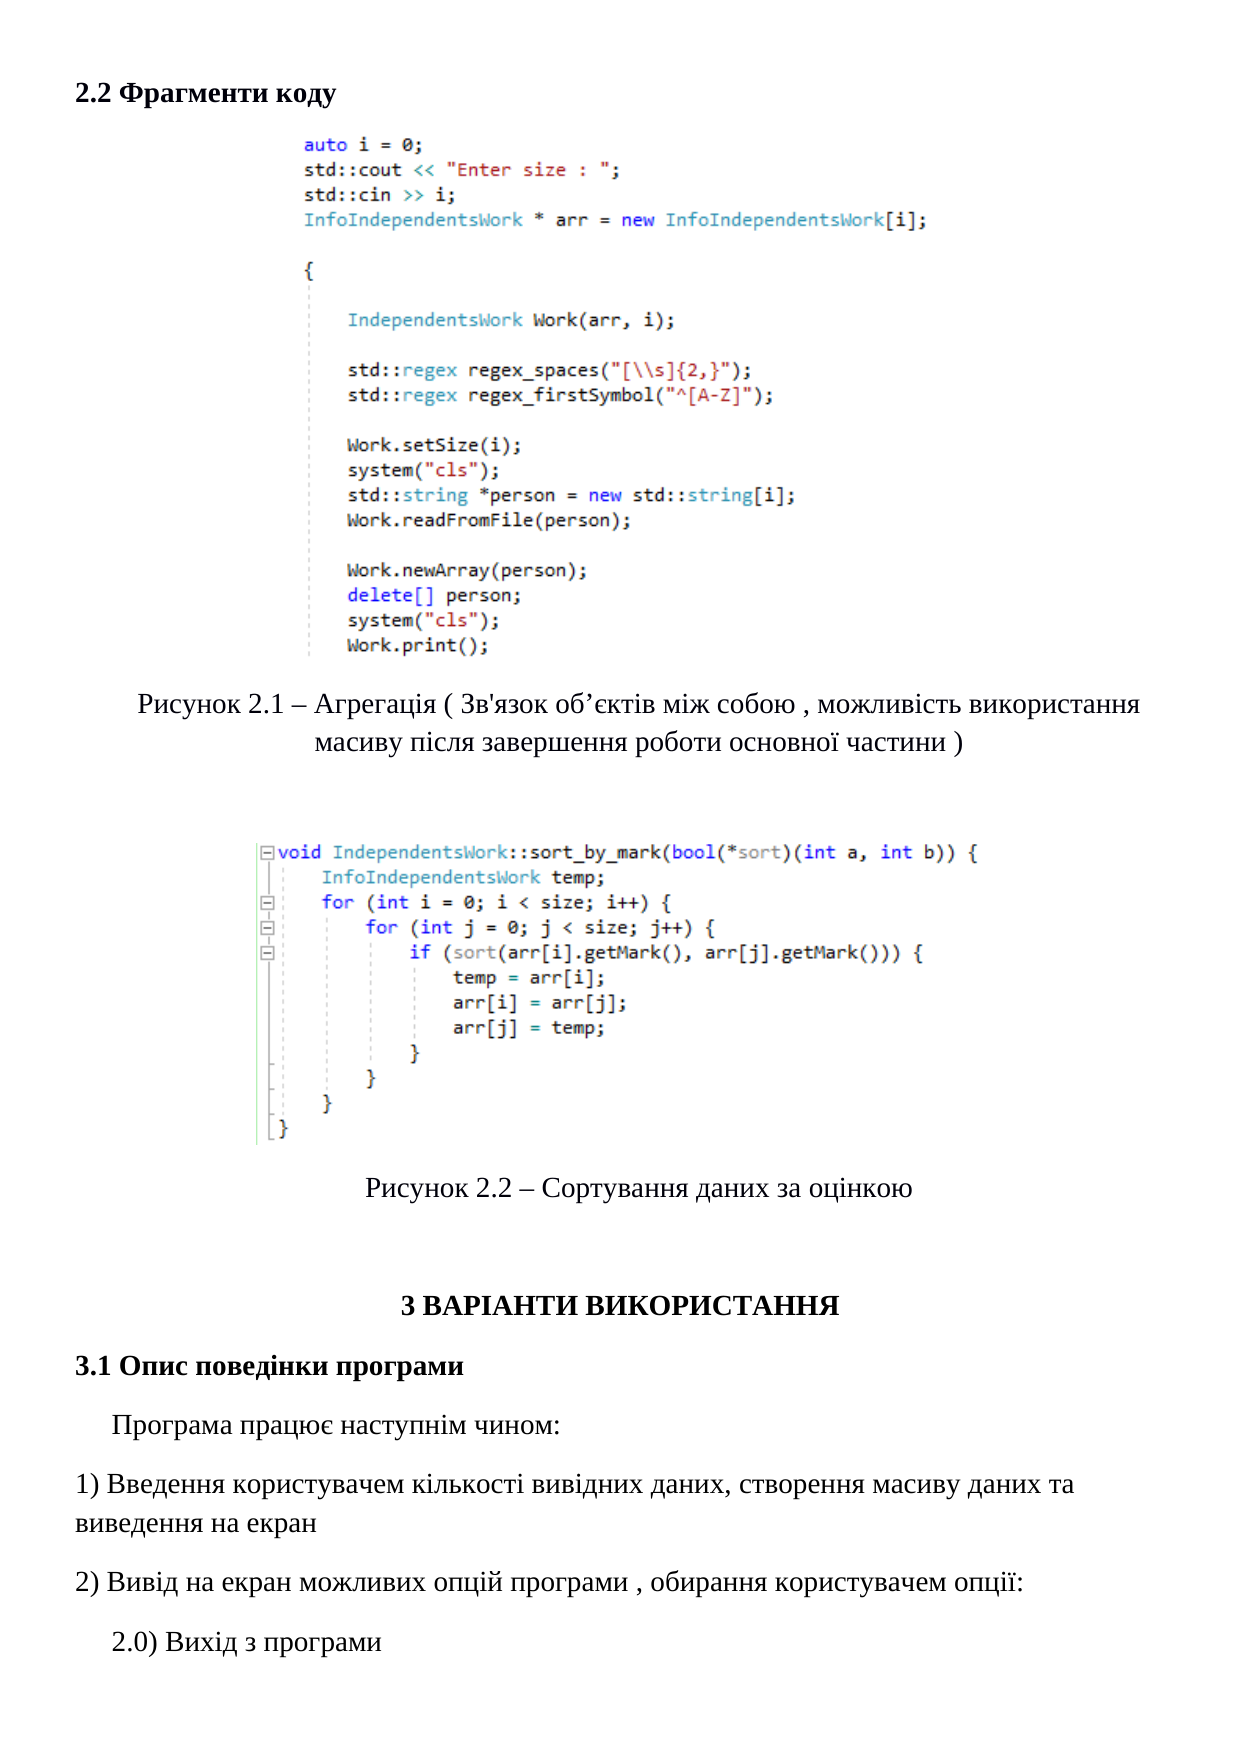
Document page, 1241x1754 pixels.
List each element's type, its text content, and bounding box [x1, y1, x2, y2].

text 3.1 Опис поведінки програми [75, 1348, 1165, 1381]
text 2.2 Фрагменти коду [75, 75, 1165, 108]
text Програма працює наступнім чином: [75, 1407, 1165, 1441]
text 2) Вивід на екран можливих опцій програми , обирання користувачем опції: [75, 1564, 1165, 1598]
text 2.0) Вихід з програми [75, 1624, 1165, 1657]
picture [256, 843, 985, 1145]
text Рисунок 2.2 – Сортування даних за оцінкою [112, 1170, 1165, 1203]
picture [296, 134, 944, 661]
text 1) Введення користувачем кількості вивідних даних, створення масиву даних та виведення на екран [75, 1467, 1165, 1539]
text Рисунок 2.1 – Агрегація ( Зв'язок об’єктів між собою , можливість використання масиву після завершення роботи основної частини ) [112, 686, 1165, 758]
text 3 ВАРІАНТИ ВИКОРИСТАННЯ [75, 1288, 1165, 1322]
